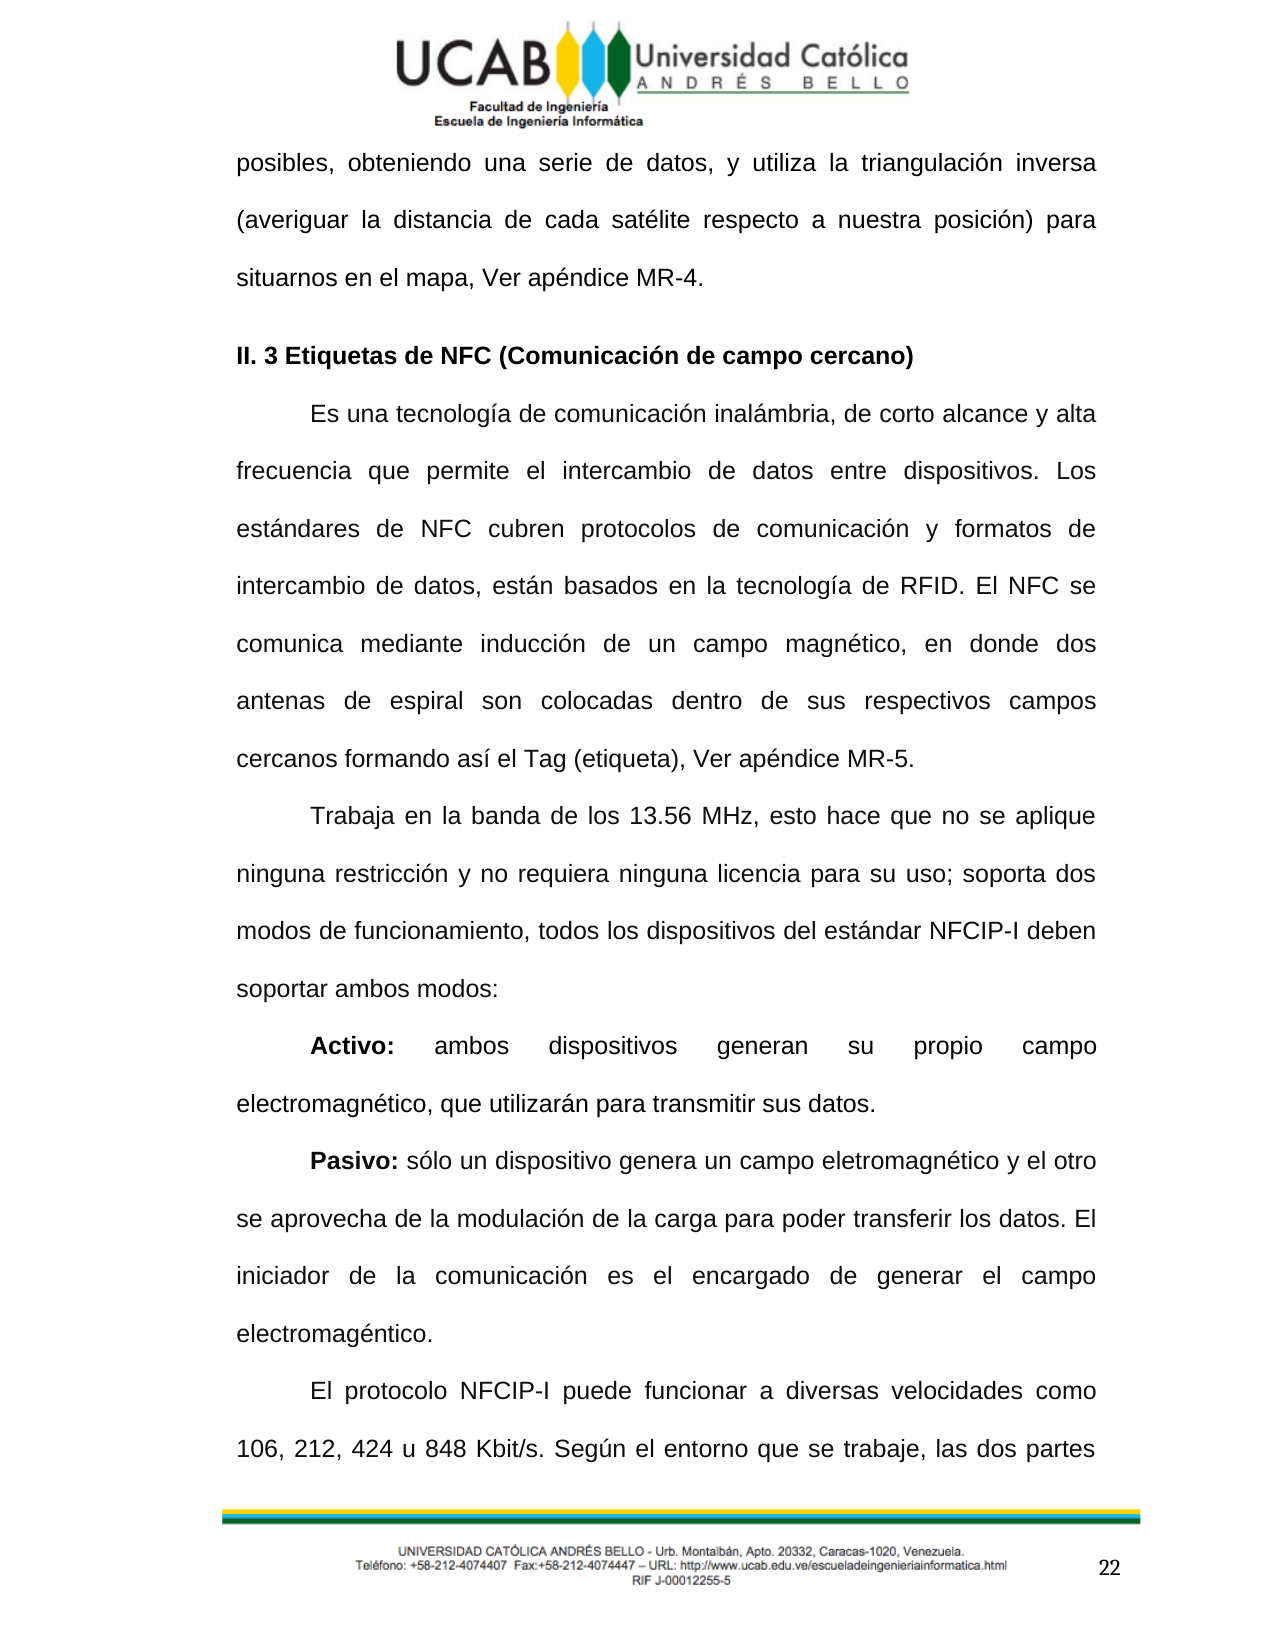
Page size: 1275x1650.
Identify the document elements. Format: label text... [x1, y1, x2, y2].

text Es una tecnología de comunicación inalámbria, de corto alcance y alta frecuencia que permite el intercambio de datos entre dispositivos. Los estándares de NFC cubren protocolos de comunicación y formatos de intercambio de datos, están basados en la tecnología de RFID. El NFC se comunica mediante inducción de un campo magnético, en donde dos antenas de espiral son colocadas dentro de sus respectivos campos cercanos formando así el Tag (etiqueta), Ver apéndice MR-5. [236, 398, 1098, 772]
picture [220, 1506, 1141, 1593]
picture [355, 0, 974, 144]
subtitle II. 3 Etiquetas de NFC (Comunicación de campo cercano) [236, 341, 1098, 370]
text Activo: ambos dispositivos generan su propio campo electromagnético, que utilizarán para transmitir sus datos. [236, 1031, 1098, 1117]
text Trabaja en la banda de los 13.56 MHz, esto hace que no se aplique ninguna restricción y no requiera ninguna licencia para su uso; soporta dos modos de funcionamiento, todos los dispositivos del estándar NFCIP-I deben soportar ambos modos: [236, 801, 1098, 1002]
text Pasivo: sólo un dispositivo genera un campo eletromagnético y el otro se aprovecha de la modulación de la carga para poder transferir los datos. El iniciador de la comunicación es el encargado de generar el campo electromagéntico. [236, 1146, 1098, 1347]
